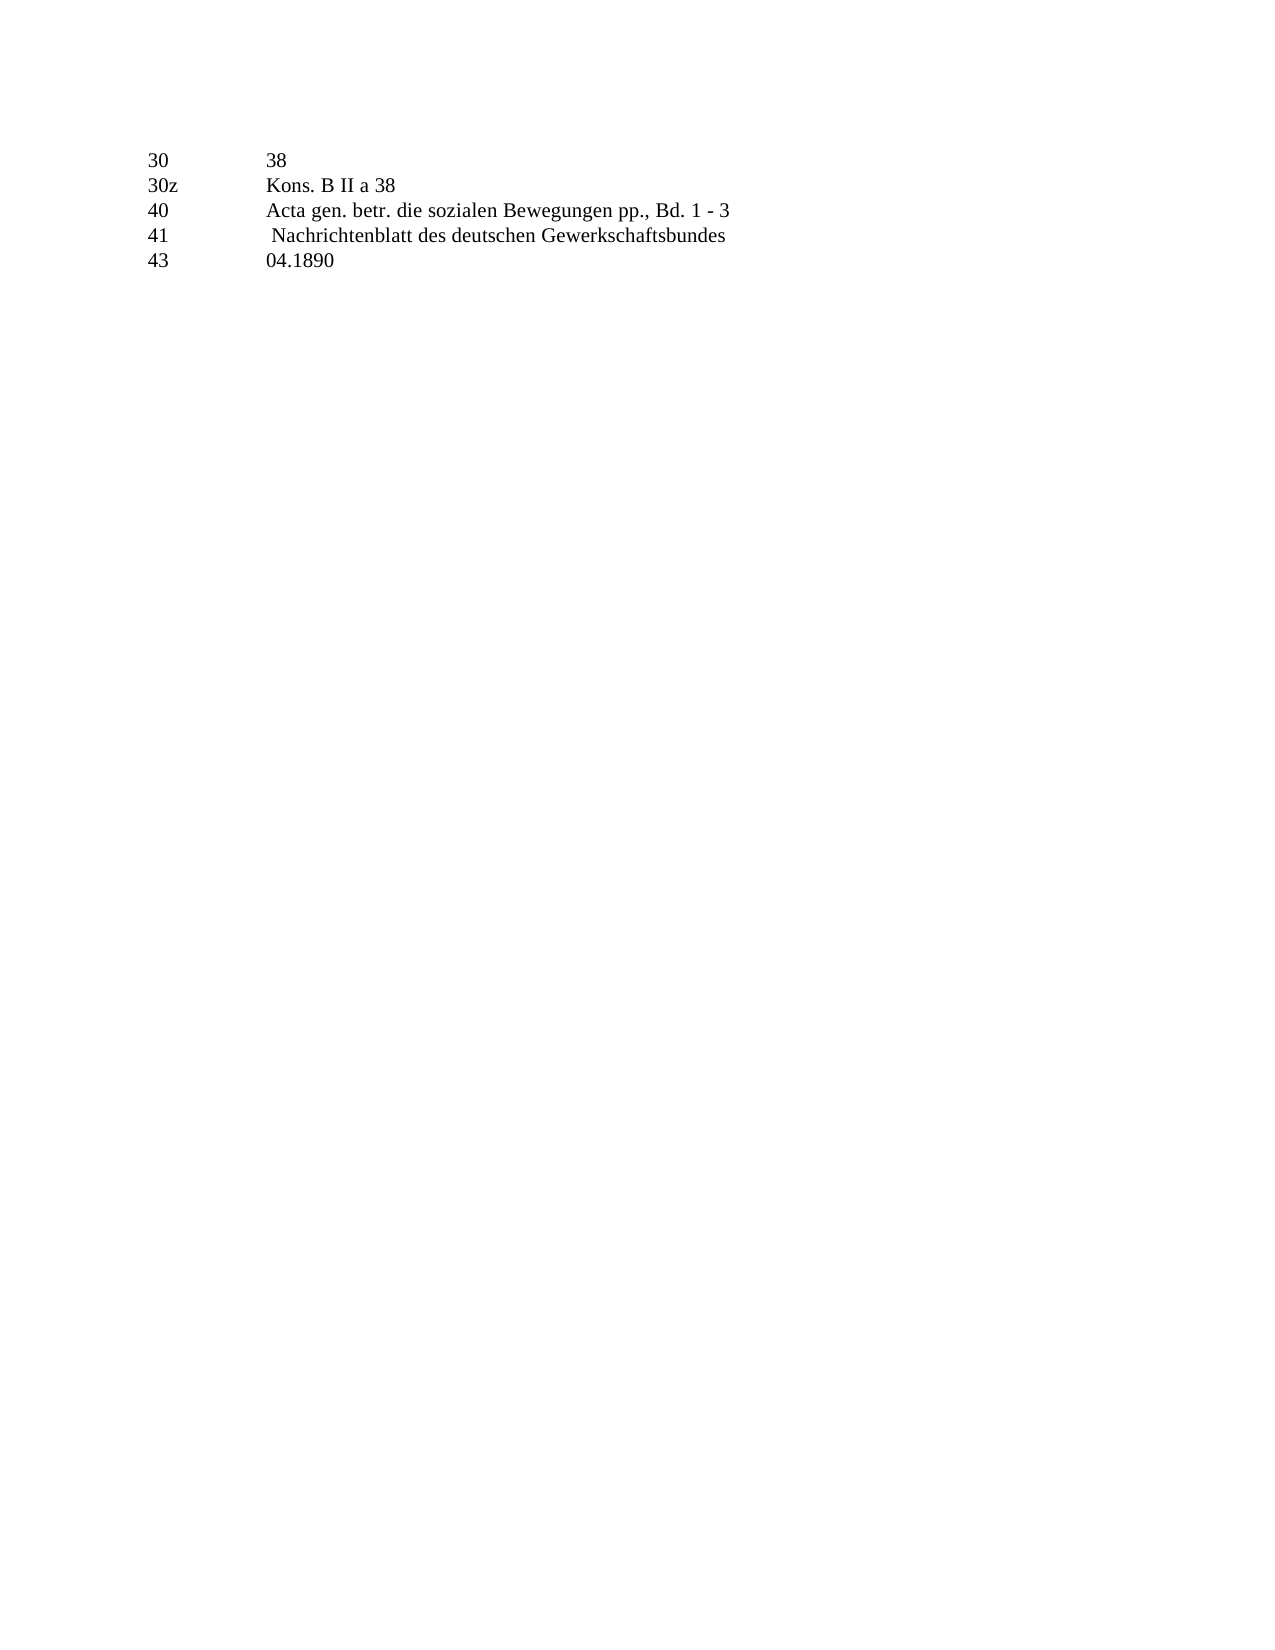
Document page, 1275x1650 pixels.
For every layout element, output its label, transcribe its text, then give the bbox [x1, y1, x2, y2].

text 40 Acta gen. betr. die sozialen Bewegungen pp., Bd. 1 - 3 [148, 198, 1127, 223]
text 43 04.1890 [148, 248, 1127, 273]
text 30 38 [148, 148, 1127, 173]
text 41 t[2{<Zeitschrift>} 1{Nachrichtenblatt des deutschen Gewerkschaftsbundes}]t [148, 223, 1127, 248]
text 30z Kons. B II a 38 [148, 173, 1127, 198]
